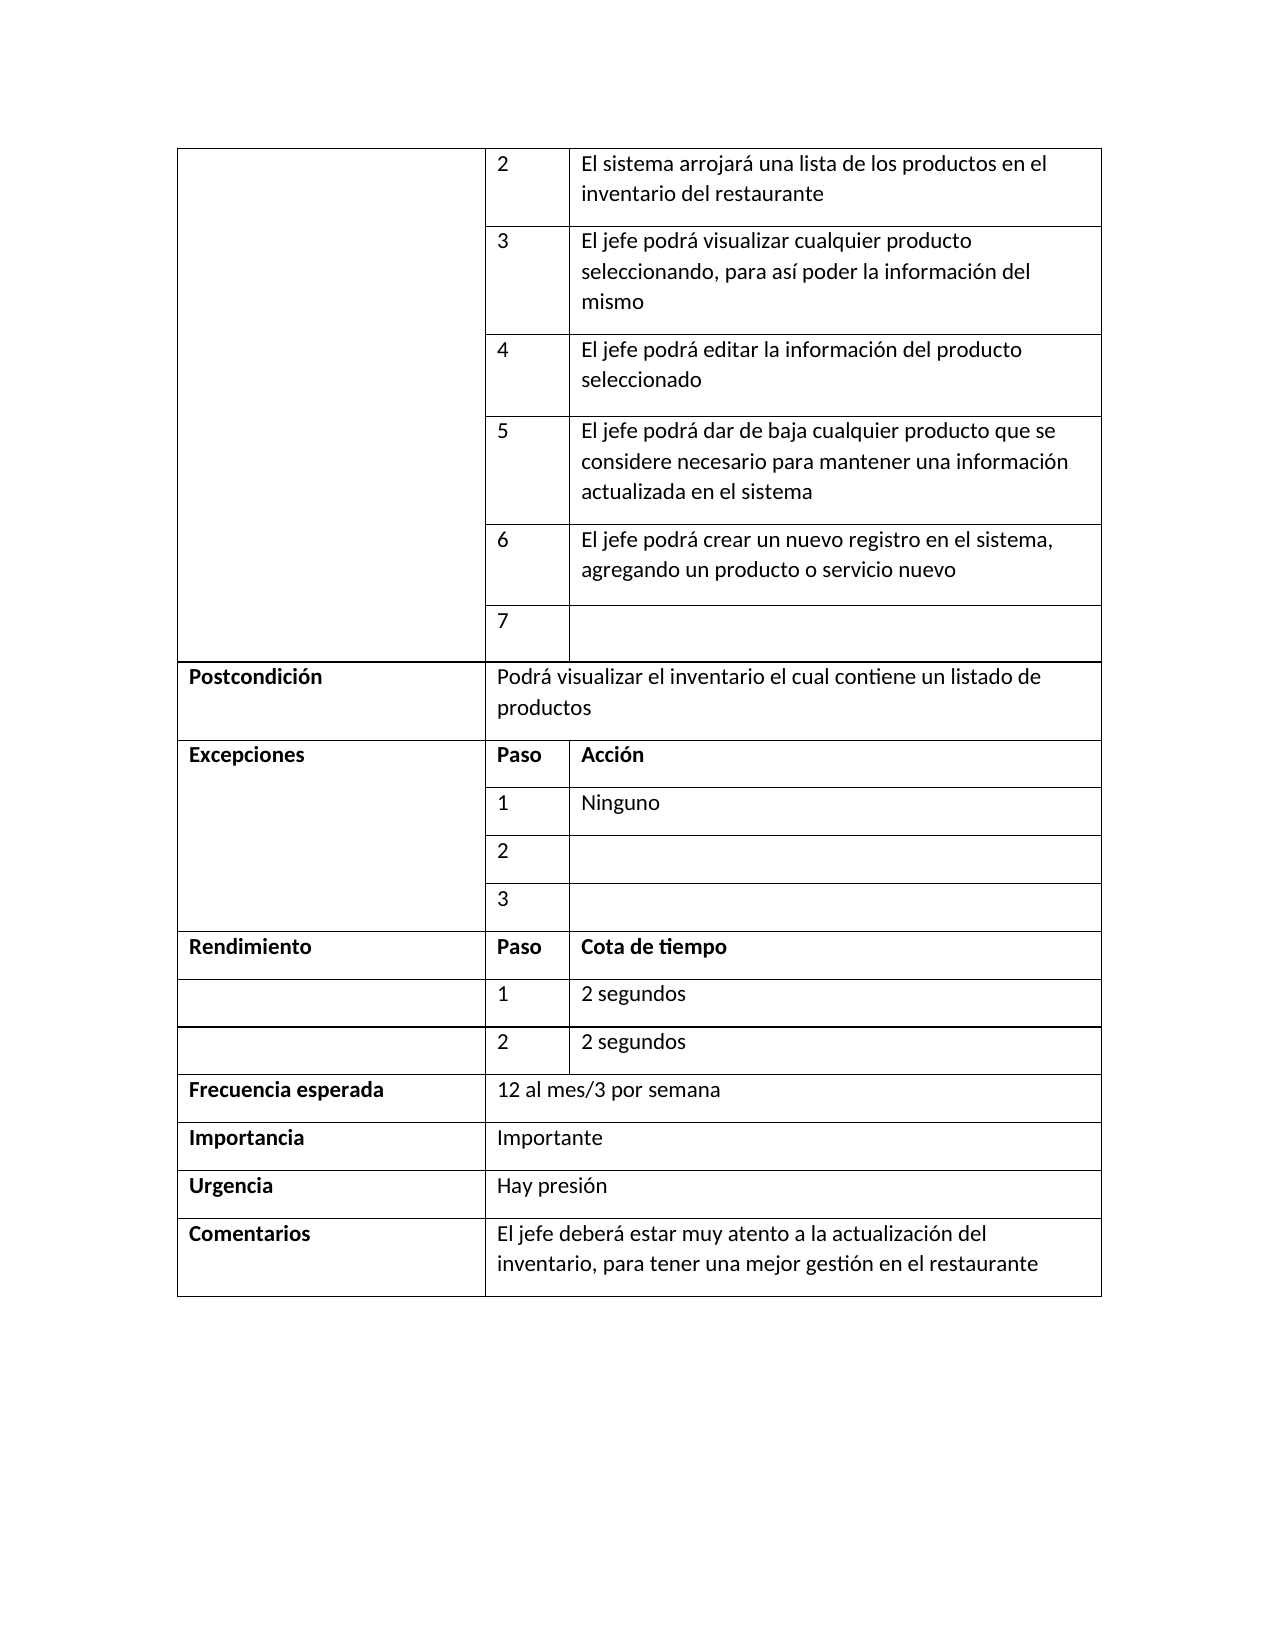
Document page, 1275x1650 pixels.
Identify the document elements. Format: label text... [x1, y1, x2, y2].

table_cell 2 [486, 836, 569, 883]
table_cell 1 [486, 788, 569, 835]
table_cell Comentarios [178, 1219, 485, 1296]
table_cell Ninguno [570, 788, 1101, 835]
table_cell Cota de tiempo [570, 932, 1101, 978]
table_cell 7 [486, 606, 569, 661]
table_cell Urgencia [178, 1171, 485, 1218]
table_cell Paso [486, 932, 569, 978]
table_cell El sistema arrojará una lista de los productos en el inventario del restaurante [570, 149, 1101, 226]
table_cell Acción [570, 741, 1101, 787]
table_cell El jefe podrá editar la información del producto seleccionado [570, 335, 1101, 416]
table_cell [570, 836, 1101, 883]
table_cell Paso [486, 741, 569, 787]
table_cell El jefe deberá estar muy atento a la actualización del inventario, para tener una mejor gestión en el restaurante [486, 1219, 1101, 1296]
table_cell [570, 606, 1101, 661]
table_cell Postcondición [178, 663, 485, 739]
table_cell El jefe podrá visualizar cualquier producto seleccionando, para así poder la información del mismo [570, 227, 1101, 334]
table_cell 12 al mes/3 por semana [486, 1075, 1101, 1122]
table_cell 6 [486, 525, 569, 605]
table_cell Excepciones [178, 741, 485, 931]
table_cell 4 [486, 335, 569, 416]
table_cell Hay presión [486, 1171, 1101, 1218]
table_cell 2 [486, 149, 569, 226]
table_cell Frecuencia esperada [178, 1075, 485, 1122]
table_cell 2 segundos [570, 1028, 1101, 1074]
table_cell Importancia [178, 1123, 485, 1170]
table_cell Podrá visualizar el inventario el cual contiene un listado de productos [486, 663, 1101, 739]
table_cell Rendimiento [178, 932, 485, 978]
table_cell 5 [486, 417, 569, 524]
table_cell [178, 1028, 485, 1074]
table_cell 1 [486, 980, 569, 1026]
table_cell El jefe podrá dar de baja cualquier producto que se considere necesario para mantener una información actualizada en el sistema [570, 417, 1101, 524]
table_cell 2 [486, 1028, 569, 1074]
table_cell 2 segundos [570, 980, 1101, 1026]
table_cell 3 [486, 227, 569, 334]
table_cell El jefe podrá crear un nuevo registro en el sistema, agregando un producto o servicio nuevo [570, 525, 1101, 605]
table_cell 3 [486, 884, 569, 931]
table_cell Importante [486, 1123, 1101, 1170]
table_cell [570, 884, 1101, 931]
table_cell [178, 980, 485, 1026]
